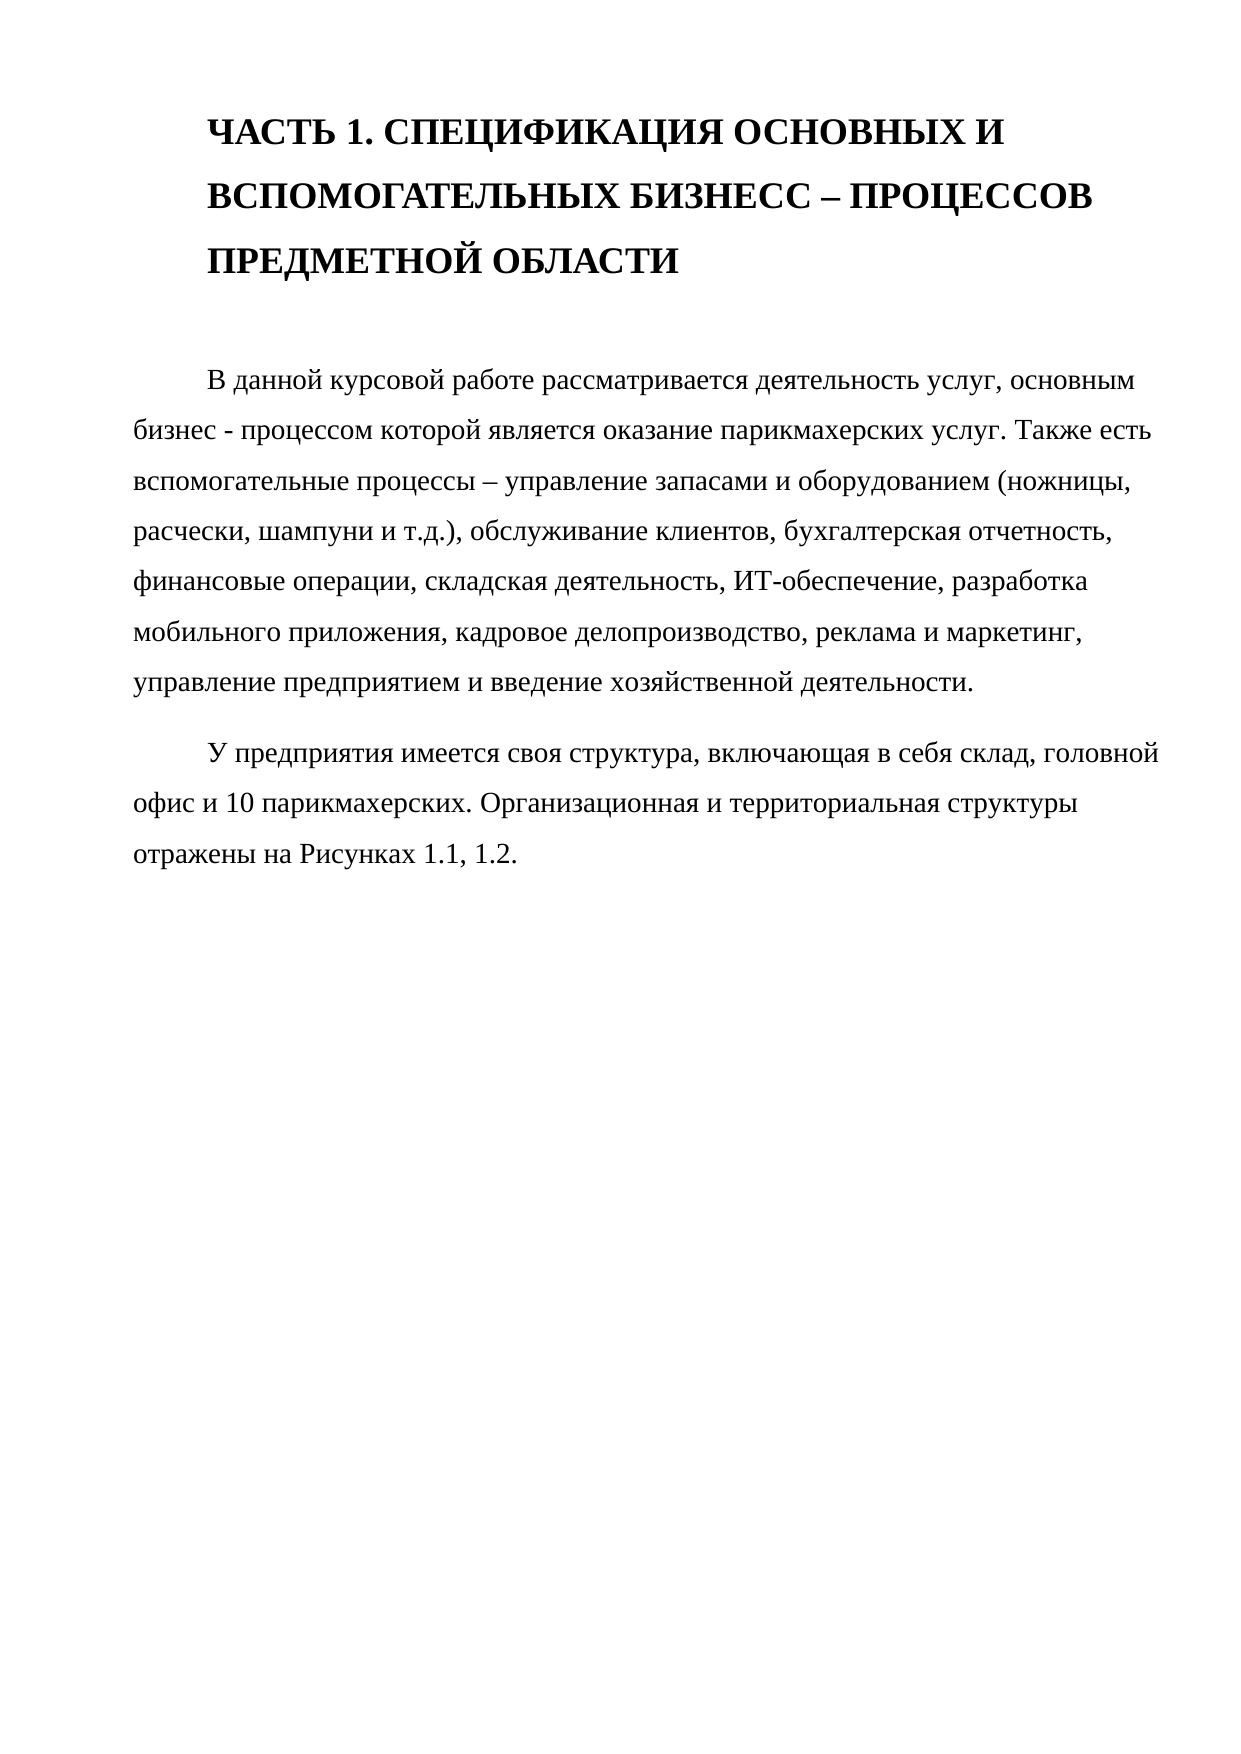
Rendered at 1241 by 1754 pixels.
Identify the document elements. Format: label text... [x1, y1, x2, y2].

text У предприятия имеется своя структура, включающая в себя склад, головной офис и 10 парикмахерских. Организационная и территориальная структуры отражены на Рисунках 1.1, 1.2. [133, 735, 1181, 869]
text Часть 1. Спецификация основных и вспомогательных бизнесс – процессов предметной области [207, 44, 1181, 282]
text В данной курсовой работе рассматривается деятельность услуг, основным бизнес - процессом которой является оказание парикмахерских услуг. Также есть вспомогательные процессы – управление запасами и оборудованием (ножницы, расчески, шампуни и т.д.), обслуживание клиентов, бухгалтерская отчетность, финансовые операции, складская деятельность, ИТ-обеспечение, разработка мобильного приложения, кадровое делопроизводство, реклама и маркетинг, управление предприятием и введение хозяйственной деятельности. [133, 362, 1181, 698]
